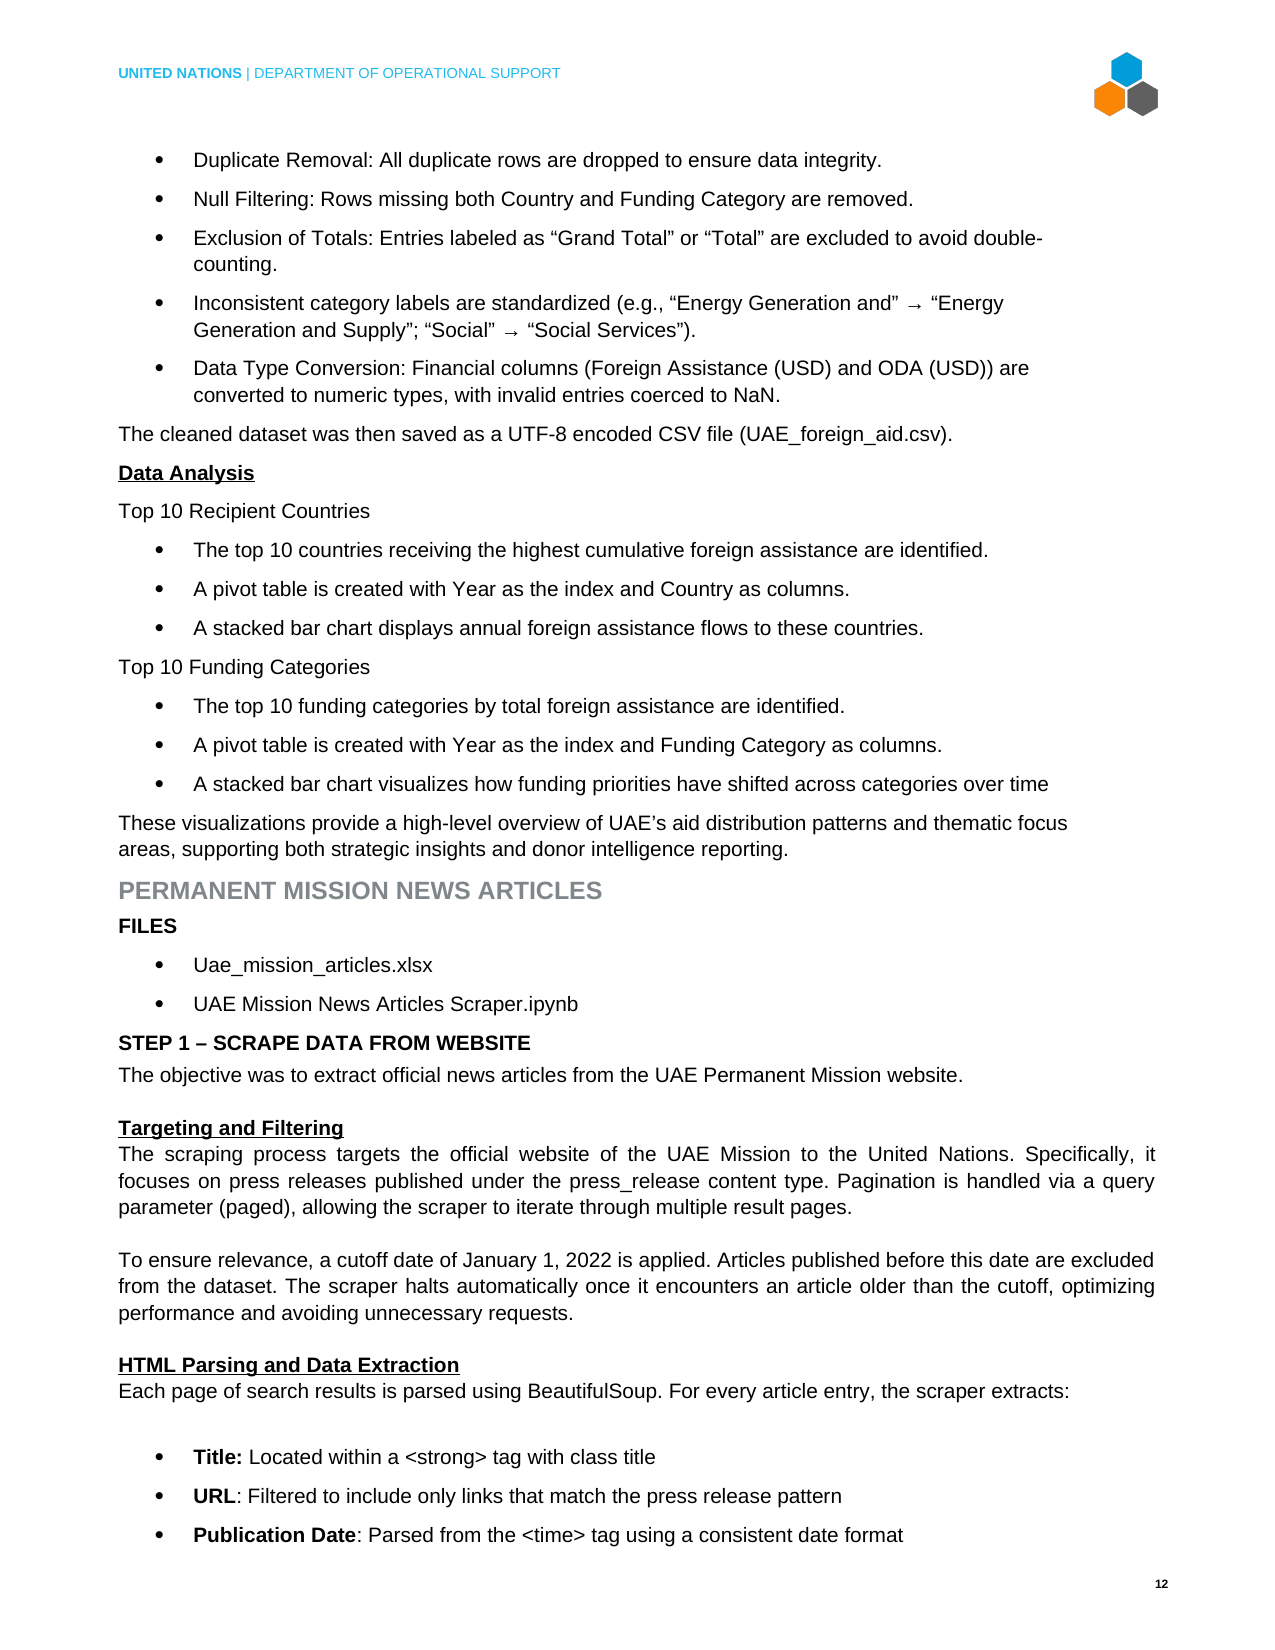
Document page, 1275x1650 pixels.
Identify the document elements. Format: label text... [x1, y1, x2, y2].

subtitle Files [118, 914, 1157, 938]
list UAE Mission News Articles Scraper.ipynb [156, 992, 1098, 1016]
list The top 10 countries receiving the highest cumulative foreign assistance are identified. [156, 538, 1098, 562]
list URL: Filtered to include only links that match the press release pattern [156, 1483, 1098, 1508]
text The objective was to extract official news articles from the UAE Permanent Mission website. [118, 1063, 1157, 1087]
list Publication Date: Parsed from the <time> tag using a consistent date format [156, 1522, 1098, 1547]
list Duplicate Removal: All duplicate rows are dropped to ensure data integrity. [156, 148, 1098, 172]
subtitle Permanent Mission News Articles [118, 876, 1157, 905]
picture [1081, 42, 1171, 126]
list Data Analysis [118, 460, 1098, 484]
list Top 10 Recipient Countries [118, 499, 1098, 523]
text Targeting and Filtering [118, 1116, 1157, 1140]
list Uae_mission_articles.xlsx [156, 953, 1098, 977]
text HTML Parsing and Data Extraction [118, 1353, 1157, 1377]
list Data Type Conversion: Financial columns (Foreign Assistance (USD) and ODA (USD)) are converted to numeric types, with invalid entries coerced to NaN. [156, 356, 1098, 407]
list A pivot table is created with Year as the index and Country as columns. [156, 577, 1098, 601]
subtitle Step 1 – Scrape Data from Website [118, 1031, 1157, 1054]
list Null Filtering: Rows missing both Country and Funding Category are removed. [156, 187, 1098, 211]
list A stacked bar chart visualizes how funding priorities have shifted across categories over time [156, 772, 1098, 796]
list The cleaned dataset was then saved as a UTF-8 encoded CSV file (UAE_foreign_aid.csv). [118, 422, 1098, 446]
text Each page of search results is parsed using BeautifulSoup. For every article entry, the scraper extracts: [118, 1379, 1157, 1403]
text To ensure relevance, a cutoff date of January 1, 2022 is applied. Articles published before this date are excluded from the dataset. The scraper halts automatically once it encounters an article older than the cutoff, optimizing performance and avoiding unnecessary requests. [118, 1248, 1157, 1324]
list Exclusion of Totals: Entries labeled as “Grand Total” or “Total” are excluded to avoid double-counting. [156, 226, 1098, 276]
list Top 10 Funding Categories [118, 655, 1098, 679]
list A pivot table is created with Year as the index and Funding Category as columns. [156, 733, 1098, 757]
list Title: Located within a <strong> tag with class title [156, 1444, 1098, 1469]
list Inconsistent category labels are standardized (e.g., “Energy Generation and” → “Energy Generation and Supply”; “Social” → “Social Services”). [156, 291, 1098, 341]
text The scraping process targets the official website of the UAE Mission to the United Nations. Specifically, it focuses on press releases published under the press_release content type. Pagination is handled via a query parameter (paged), allowing the scraper to iterate through multiple result pages. [118, 1142, 1157, 1219]
list The top 10 funding categories by total foreign assistance are identified. [156, 694, 1098, 718]
list These visualizations provide a high-level overview of UAE’s aid distribution patterns and thematic focus areas, supporting both strategic insights and donor intelligence reporting. [118, 811, 1098, 861]
list A stacked bar chart displays annual foreign assistance flows to these countries. [156, 616, 1098, 640]
